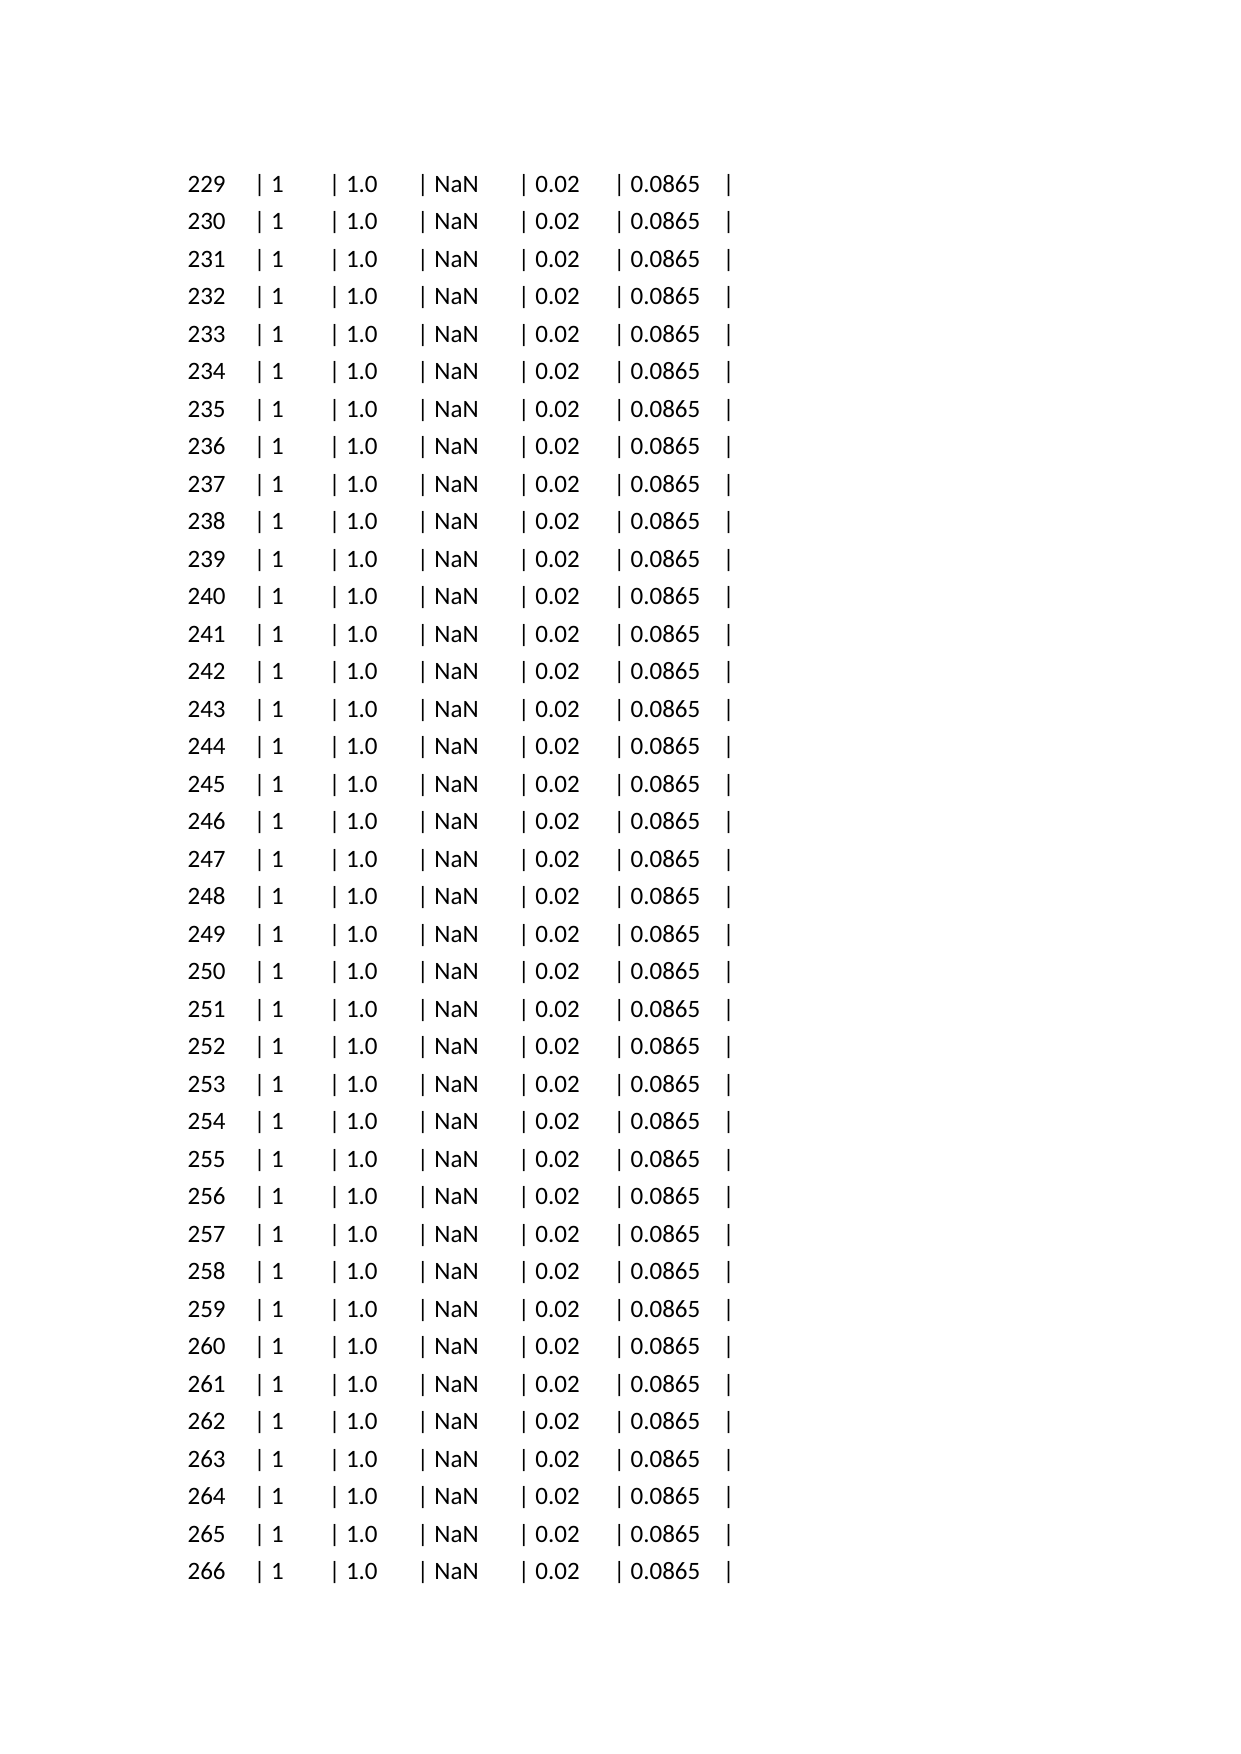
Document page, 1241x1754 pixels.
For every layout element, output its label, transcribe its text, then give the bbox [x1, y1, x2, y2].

text 236 | 1 | 1.0 | NaN | 0.02 | 0.0865 | [187, 427, 1053, 464]
text 257 | 1 | 1.0 | NaN | 0.02 | 0.0865 | [187, 1214, 1053, 1252]
text 238 | 1 | 1.0 | NaN | 0.02 | 0.0865 | [187, 502, 1053, 539]
text 259 | 1 | 1.0 | NaN | 0.02 | 0.0865 | [187, 1289, 1053, 1327]
text 245 | 1 | 1.0 | NaN | 0.02 | 0.0865 | [187, 764, 1053, 802]
text 255 | 1 | 1.0 | NaN | 0.02 | 0.0865 | [187, 1139, 1053, 1177]
text 247 | 1 | 1.0 | NaN | 0.02 | 0.0865 | [187, 839, 1053, 877]
text 264 | 1 | 1.0 | NaN | 0.02 | 0.0865 | [187, 1477, 1053, 1514]
text 242 | 1 | 1.0 | NaN | 0.02 | 0.0865 | [187, 652, 1053, 689]
text 263 | 1 | 1.0 | NaN | 0.02 | 0.0865 | [187, 1439, 1053, 1477]
text 256 | 1 | 1.0 | NaN | 0.02 | 0.0865 | [187, 1177, 1053, 1214]
text 241 | 1 | 1.0 | NaN | 0.02 | 0.0865 | [187, 614, 1053, 652]
text 232 | 1 | 1.0 | NaN | 0.02 | 0.0865 | [187, 277, 1053, 314]
text 253 | 1 | 1.0 | NaN | 0.02 | 0.0865 | [187, 1064, 1053, 1102]
text 252 | 1 | 1.0 | NaN | 0.02 | 0.0865 | [187, 1027, 1053, 1064]
text 248 | 1 | 1.0 | NaN | 0.02 | 0.0865 | [187, 877, 1053, 914]
text 265 | 1 | 1.0 | NaN | 0.02 | 0.0865 | [187, 1514, 1053, 1552]
text 244 | 1 | 1.0 | NaN | 0.02 | 0.0865 | [187, 727, 1053, 764]
text 229 | 1 | 1.0 | NaN | 0.02 | 0.0865 | [187, 164, 1053, 202]
text 230 | 1 | 1.0 | NaN | 0.02 | 0.0865 | [187, 202, 1053, 239]
text 262 | 1 | 1.0 | NaN | 0.02 | 0.0865 | [187, 1402, 1053, 1439]
text 235 | 1 | 1.0 | NaN | 0.02 | 0.0865 | [187, 389, 1053, 427]
text 249 | 1 | 1.0 | NaN | 0.02 | 0.0865 | [187, 914, 1053, 952]
text 240 | 1 | 1.0 | NaN | 0.02 | 0.0865 | [187, 577, 1053, 614]
text 266 | 1 | 1.0 | NaN | 0.02 | 0.0865 | [187, 1552, 1053, 1589]
text 234 | 1 | 1.0 | NaN | 0.02 | 0.0865 | [187, 352, 1053, 389]
text 251 | 1 | 1.0 | NaN | 0.02 | 0.0865 | [187, 989, 1053, 1027]
text 237 | 1 | 1.0 | NaN | 0.02 | 0.0865 | [187, 464, 1053, 502]
text 261 | 1 | 1.0 | NaN | 0.02 | 0.0865 | [187, 1364, 1053, 1402]
text 260 | 1 | 1.0 | NaN | 0.02 | 0.0865 | [187, 1327, 1053, 1364]
text 231 | 1 | 1.0 | NaN | 0.02 | 0.0865 | [187, 239, 1053, 277]
text 250 | 1 | 1.0 | NaN | 0.02 | 0.0865 | [187, 952, 1053, 989]
text 246 | 1 | 1.0 | NaN | 0.02 | 0.0865 | [187, 802, 1053, 839]
text 254 | 1 | 1.0 | NaN | 0.02 | 0.0865 | [187, 1102, 1053, 1139]
text 239 | 1 | 1.0 | NaN | 0.02 | 0.0865 | [187, 539, 1053, 577]
text 233 | 1 | 1.0 | NaN | 0.02 | 0.0865 | [187, 314, 1053, 352]
text 243 | 1 | 1.0 | NaN | 0.02 | 0.0865 | [187, 689, 1053, 727]
text 258 | 1 | 1.0 | NaN | 0.02 | 0.0865 | [187, 1252, 1053, 1289]
